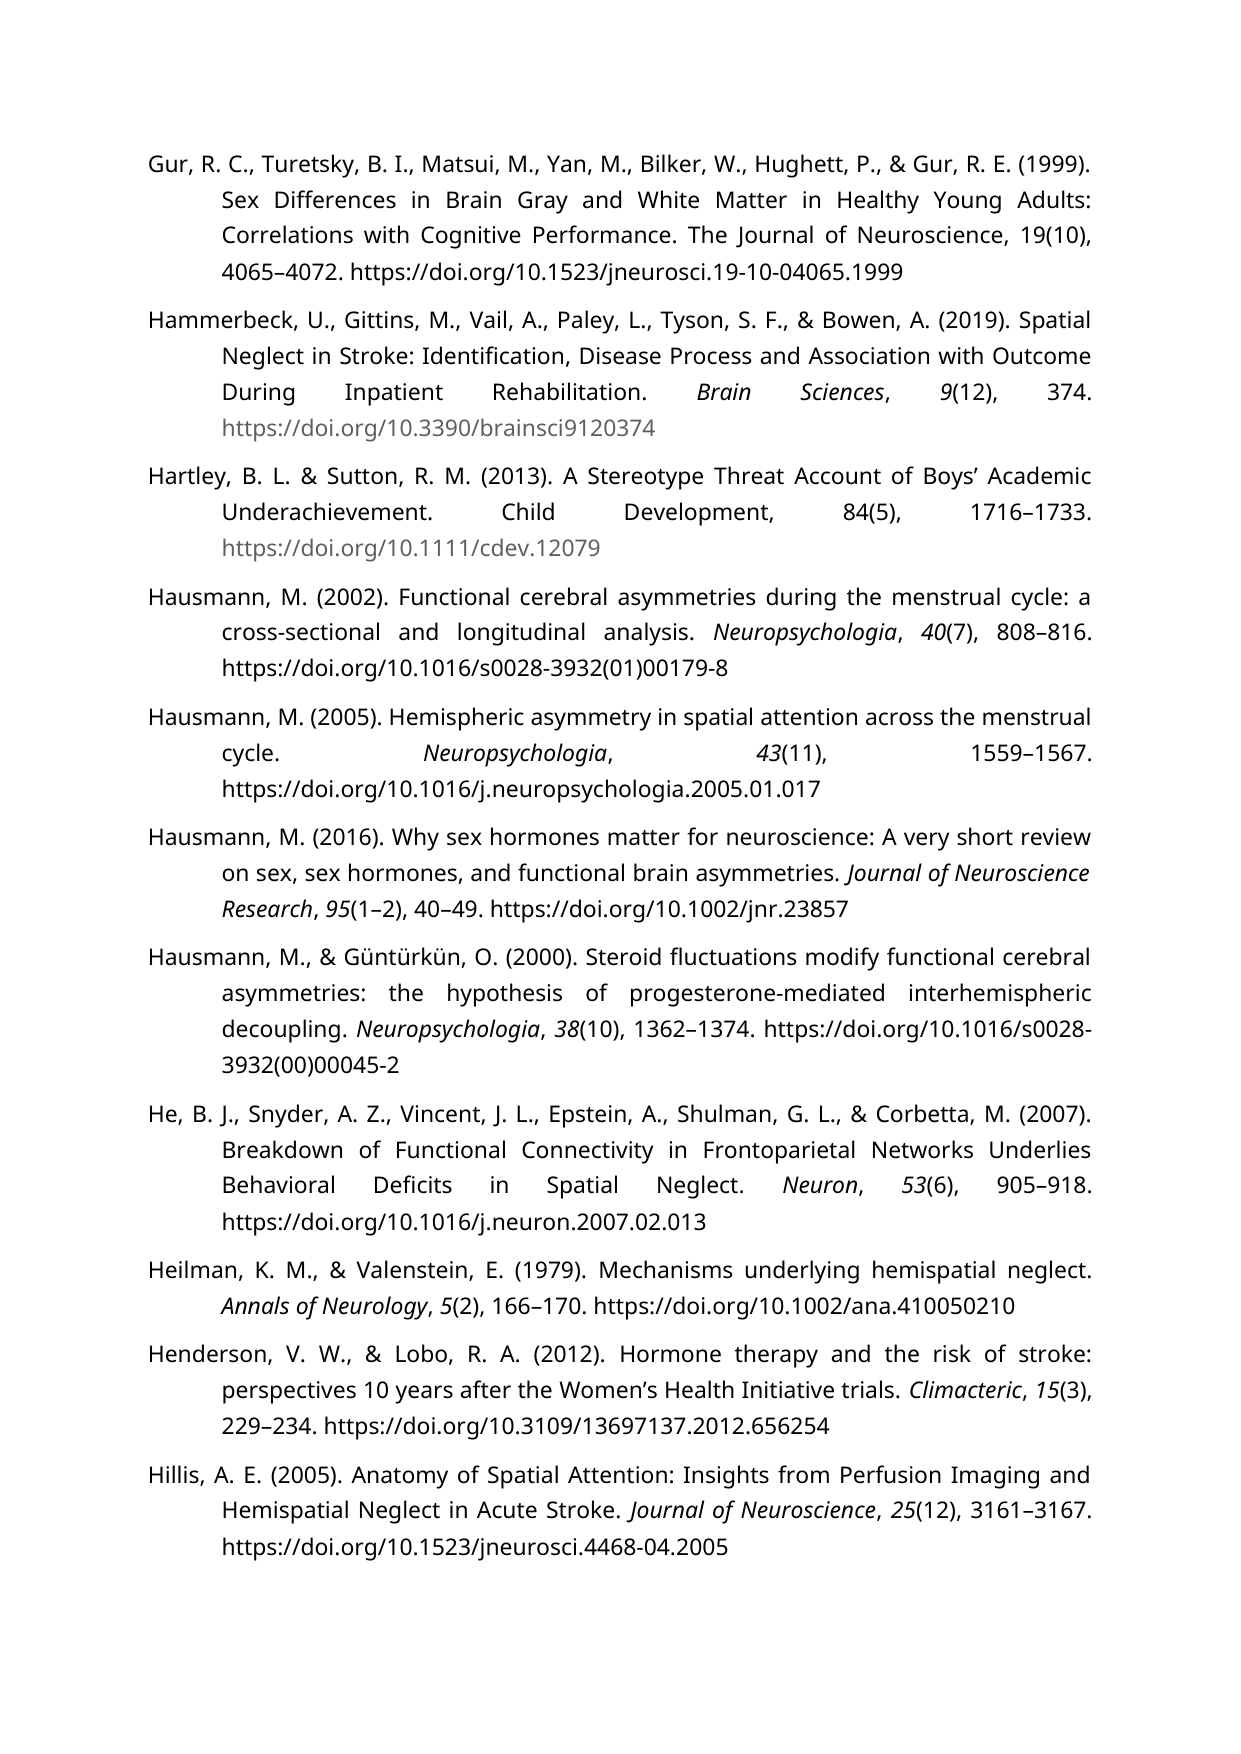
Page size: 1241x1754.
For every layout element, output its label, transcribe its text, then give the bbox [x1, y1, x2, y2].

text Hillis, A. E. (2005). Anatomy of Spatial Attention: Insights from Perfusion Imaging and Hemispatial Neglect in Acute Stroke. Journal of Neuroscience, 25(12), 3161–3167. https://doi.org/10.1523/jneurosci.4468-04.2005 [148, 1458, 1093, 1562]
text Hausmann, M. (2016). Why sex hormones matter for neuroscience: A very short review on sex, sex hormones, and functional brain asymmetries. Journal of Neuroscience Research, 95(1–2), 40–49. https://doi.org/10.1002/jnr.23857 [148, 821, 1093, 924]
text Gur, R. C., Turetsky, B. I., Matsui, M., Yan, M., Bilker, W., Hughett, P., & Gur, R. E. (1999). Sex Differences in Brain Gray and White Matter in Healthy Young Adults: Correlations with Cognitive Performance. The Journal of Neuroscience, 19(10), 4065–4072. https://doi.org/10.1523/jneurosci.19-10-04065.1999 [148, 148, 1093, 287]
text He, B. J., Snyder, A. Z., Vincent, J. L., Epstein, A., Shulman, G. L., & Corbetta, M. (2007). Breakdown of Functional Connectivity in Frontoparietal Networks Underlies Behavioral Deficits in Spatial Neglect. Neuron, 53(6), 905–918. https://doi.org/10.1016/j.neuron.2007.02.013 [148, 1098, 1093, 1237]
text Hausmann, M. (2002). Functional cerebral asymmetries during the menstrual cycle: a cross-sectional and longitudinal analysis. Neuropsychologia, 40(7), 808–816. https://doi.org/10.1016/s0028-3932(01)00179-8 [148, 580, 1093, 683]
text Heilman, K. M., & Valenstein, E. (1979). Mechanisms underlying hemispatial neglect. Annals of Neurology, 5(2), 166–170. https://doi.org/10.1002/ana.410050210 [148, 1254, 1093, 1321]
text Hartley, B. L. & Sutton, R. M. (2013). A Stereotype Threat Account of Boys’ Academic Underachievement. Child Development, 84(5), 1716–1733. https://doi.org/10.1111/cdev.12079 [148, 460, 1093, 563]
text Hammerbeck, U., Gittins, M., Vail, A., Paley, L., Tyson, S. F., & Bowen, A. (2019). Spatial Neglect in Stroke: Identification, Disease Process and Association with Outcome During Inpatient Rehabilitation. Brain Sciences, 9(12), 374. https://doi.org/10.3390/brainsci9120374 [148, 304, 1093, 443]
text Hausmann, M. (2005). Hemispheric asymmetry in spatial attention across the menstrual cycle. Neuropsychologia, 43(11), 1559–1567. https://doi.org/10.1016/j.neuropsychologia.2005.01.017 [148, 701, 1093, 804]
text Hausmann, M., & Güntürkün, O. (2000). Steroid fluctuations modify functional cerebral asymmetries: the hypothesis of progesterone-mediated interhemispheric decoupling. Neuropsychologia, 38(10), 1362–1374. https://doi.org/10.1016/s0028-3932(00)00045-2 [148, 941, 1093, 1080]
text Henderson, V. W., & Lobo, R. A. (2012). Hormone therapy and the risk of stroke: perspectives 10 years after the Women’s Health Initiative trials. Climacteric, 15(3), 229–234. https://doi.org/10.3109/13697137.2012.656254 [148, 1338, 1093, 1441]
